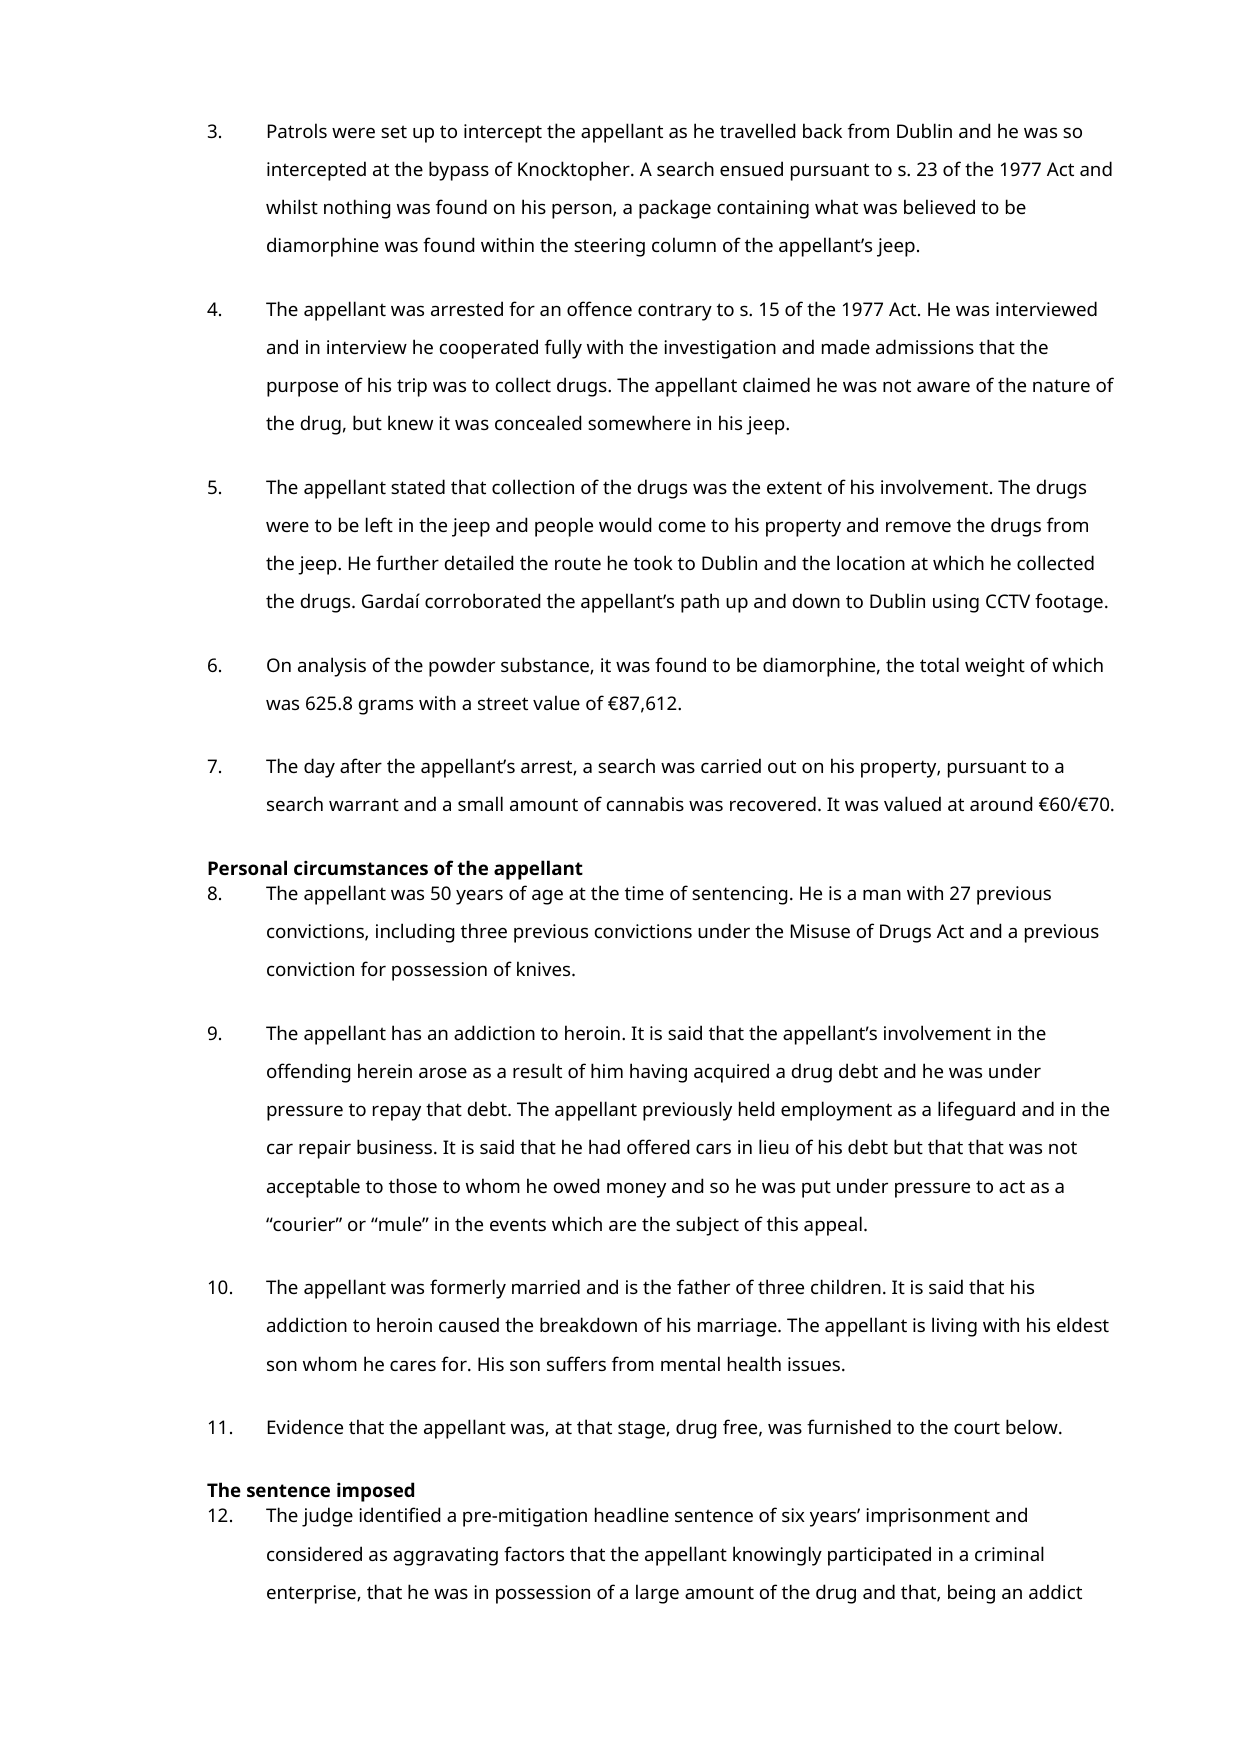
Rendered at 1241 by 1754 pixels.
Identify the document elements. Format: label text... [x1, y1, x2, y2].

text 3. Patrols were set up to intercept the appellant as he travelled back from Dublin and he was so intercepted at the bypass of Knocktopher. A search ensued pursuant to s. 23 of the 1977 Act and whilst nothing was found on his person, a package containing what was believed to be diamorphine was found within the steering column of the appellant’s jeep. [207, 118, 1122, 258]
text 11. Evidence that the appellant was, at that stage, drug free, was furnished to the court below. [207, 1414, 1122, 1439]
text 6. On analysis of the powder substance, it was found to be diamorphine, the total weight of which was 625.8 grams with a street value of €87,612. [207, 652, 1122, 716]
text 4. The appellant was arrested for an offence contrary to s. 15 of the 1977 Act. He was interviewed and in interview he cooperated fully with the investigation and made admissions that the purpose of his trip was to collect drugs. The appellant claimed he was not aware of the nature of the drug, but knew it was concealed somewhere in his jeep. [207, 296, 1122, 436]
text 8. The appellant was 50 years of age at the time of sentencing. He is a man with 27 previous convictions, including three previous convictions under the Misuse of Drugs Act and a previous conviction for possession of knives. [207, 880, 1122, 982]
text 9. The appellant has an addiction to heroin. It is said that the appellant’s involvement in the offending herein arose as a result of him having acquired a drug debt and he was under pressure to repay that debt. The appellant previously held employment as a lifeguard and in the car repair business. It is said that he had offered cars in lieu of his debt but that that was not acceptable to those to whom he owed money and so he was put under pressure to act as a “courier” or “mule” in the events which are the subject of this appeal. [207, 1020, 1122, 1237]
text 5. The appellant stated that collection of the drugs was the extent of his involvement. The drugs were to be left in the jeep and people would come to his property and remove the drugs from the jeep. He further detailed the route he took to Dublin and the location at which he collected the drugs. Gardaí corroborated the appellant’s path up and down to Dublin using CCTV footage. [207, 474, 1122, 614]
subtitle The sentence imposed [207, 1477, 1122, 1503]
subtitle Personal circumstances of the appellant [207, 855, 1122, 880]
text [207, 1503, 1122, 1605]
text 10. The appellant was formerly married and is the father of three children. It is said that his addiction to heroin caused the breakdown of his marriage. The appellant is living with his eldest son whom he cares for. His son suffers from mental health issues. [207, 1274, 1122, 1376]
text 7. The day after the appellant’s arrest, a search was carried out on his property, pursuant to a search warrant and a small amount of cannabis was recovered. It was valued at around €60/€70. [207, 753, 1122, 817]
